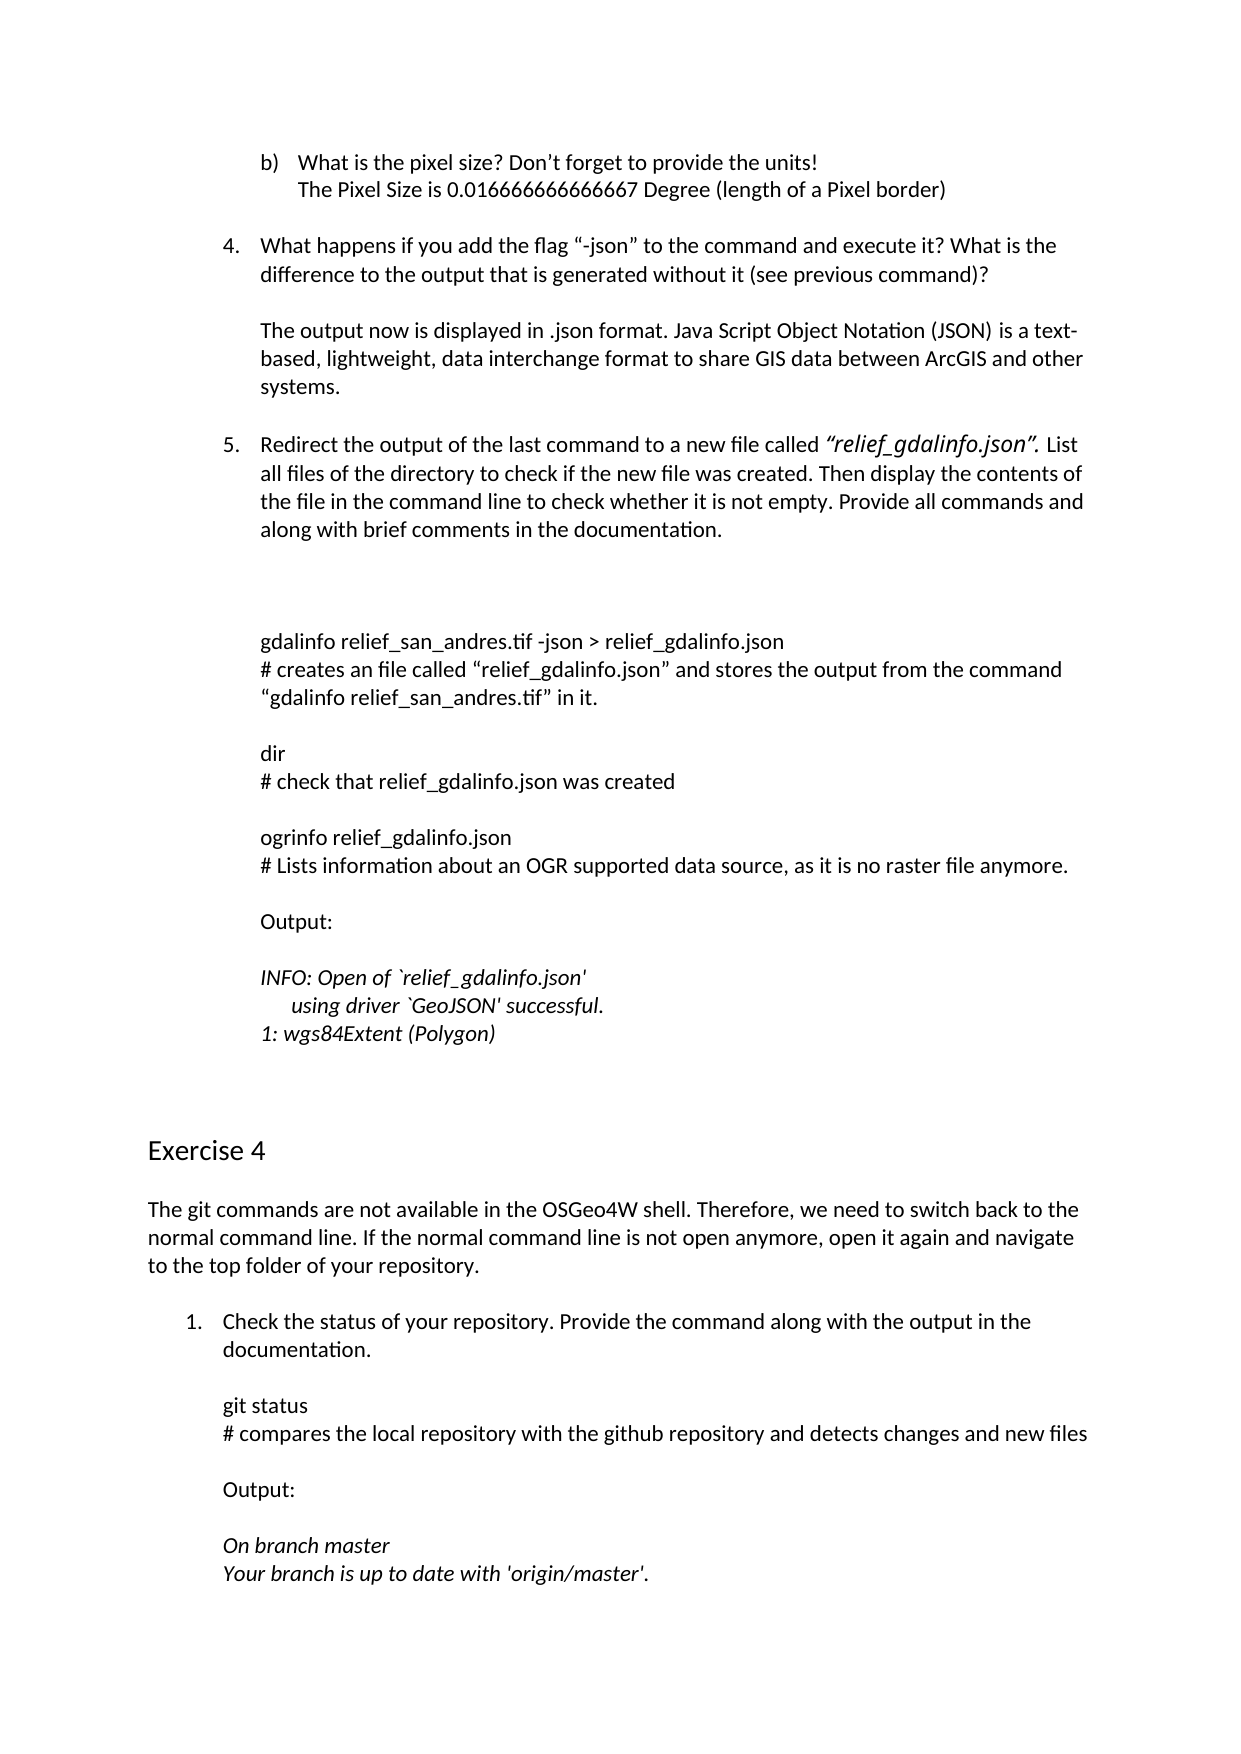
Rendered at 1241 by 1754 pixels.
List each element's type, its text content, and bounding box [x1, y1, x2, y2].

text The git commands are not available in the OSGeo4W shell. Therefore, we need to switch back to the [148, 1195, 1093, 1223]
list gdalinfo relief_san_andres.tif -json > relief_gdalinfo.json [260, 627, 1093, 655]
list What happens if you add the flag “-json” to the command and execute it? What is the difference to the output that is generated without it (see previous command)? [223, 232, 1093, 288]
text normal command line. If the normal command line is not open anymore, open it again and navigate [148, 1223, 1093, 1251]
list Output: [260, 907, 1093, 935]
list Output: [223, 1475, 1093, 1503]
list # Lists information about an OGR supported data source, as it is no raster file anymore. [260, 851, 1093, 879]
list # check that relief_gdalinfo.json was created [260, 767, 1093, 795]
list INFO: Open of `relief_gdalinfo.json' [260, 963, 1093, 991]
list On branch master [223, 1531, 1093, 1559]
list git status [223, 1391, 1093, 1419]
list ogrinfo relief_gdalinfo.json [260, 823, 1093, 851]
list 1: wgs84Extent (Polygon) [260, 1019, 1093, 1047]
list using driver `GeoJSON' successful. [260, 991, 1093, 1019]
list What is the pixel size? Don’t forget to provide the units! [260, 148, 1093, 176]
list Your branch is up to date with 'origin/master'. [223, 1559, 1093, 1587]
list # compares the local repository with the github repository and detects changes and new files [223, 1419, 1093, 1447]
list # creates an file called “relief_gdalinfo.json” and stores the output from the command “gdalinfo relief_san_andres.tif” in it. [260, 655, 1093, 711]
list The output now is displayed in .json format. Java Script Object Notation (JSON) is a text-based, lightweight, data interchange format to share GIS data between ArcGIS and other systems. [260, 316, 1093, 400]
text to the top folder of your repository. [148, 1251, 1093, 1279]
text Exercise 4 [148, 1132, 1093, 1167]
list The Pixel Size is 0.016666666666667 Degree (length of a Pixel border) [298, 176, 1093, 204]
list Check the status of your repository. Provide the command along with the output in the documentation. [185, 1307, 1093, 1363]
list Redirect the output of the last command to a new file called “relief_gdalinfo.json”. List all files of the directory to check if the new file was created. Then display the contents of the file in the command line to check whether it is not empty. Provide all commands and along with brief comments in the documentation. [223, 428, 1093, 543]
list dir [260, 739, 1093, 767]
